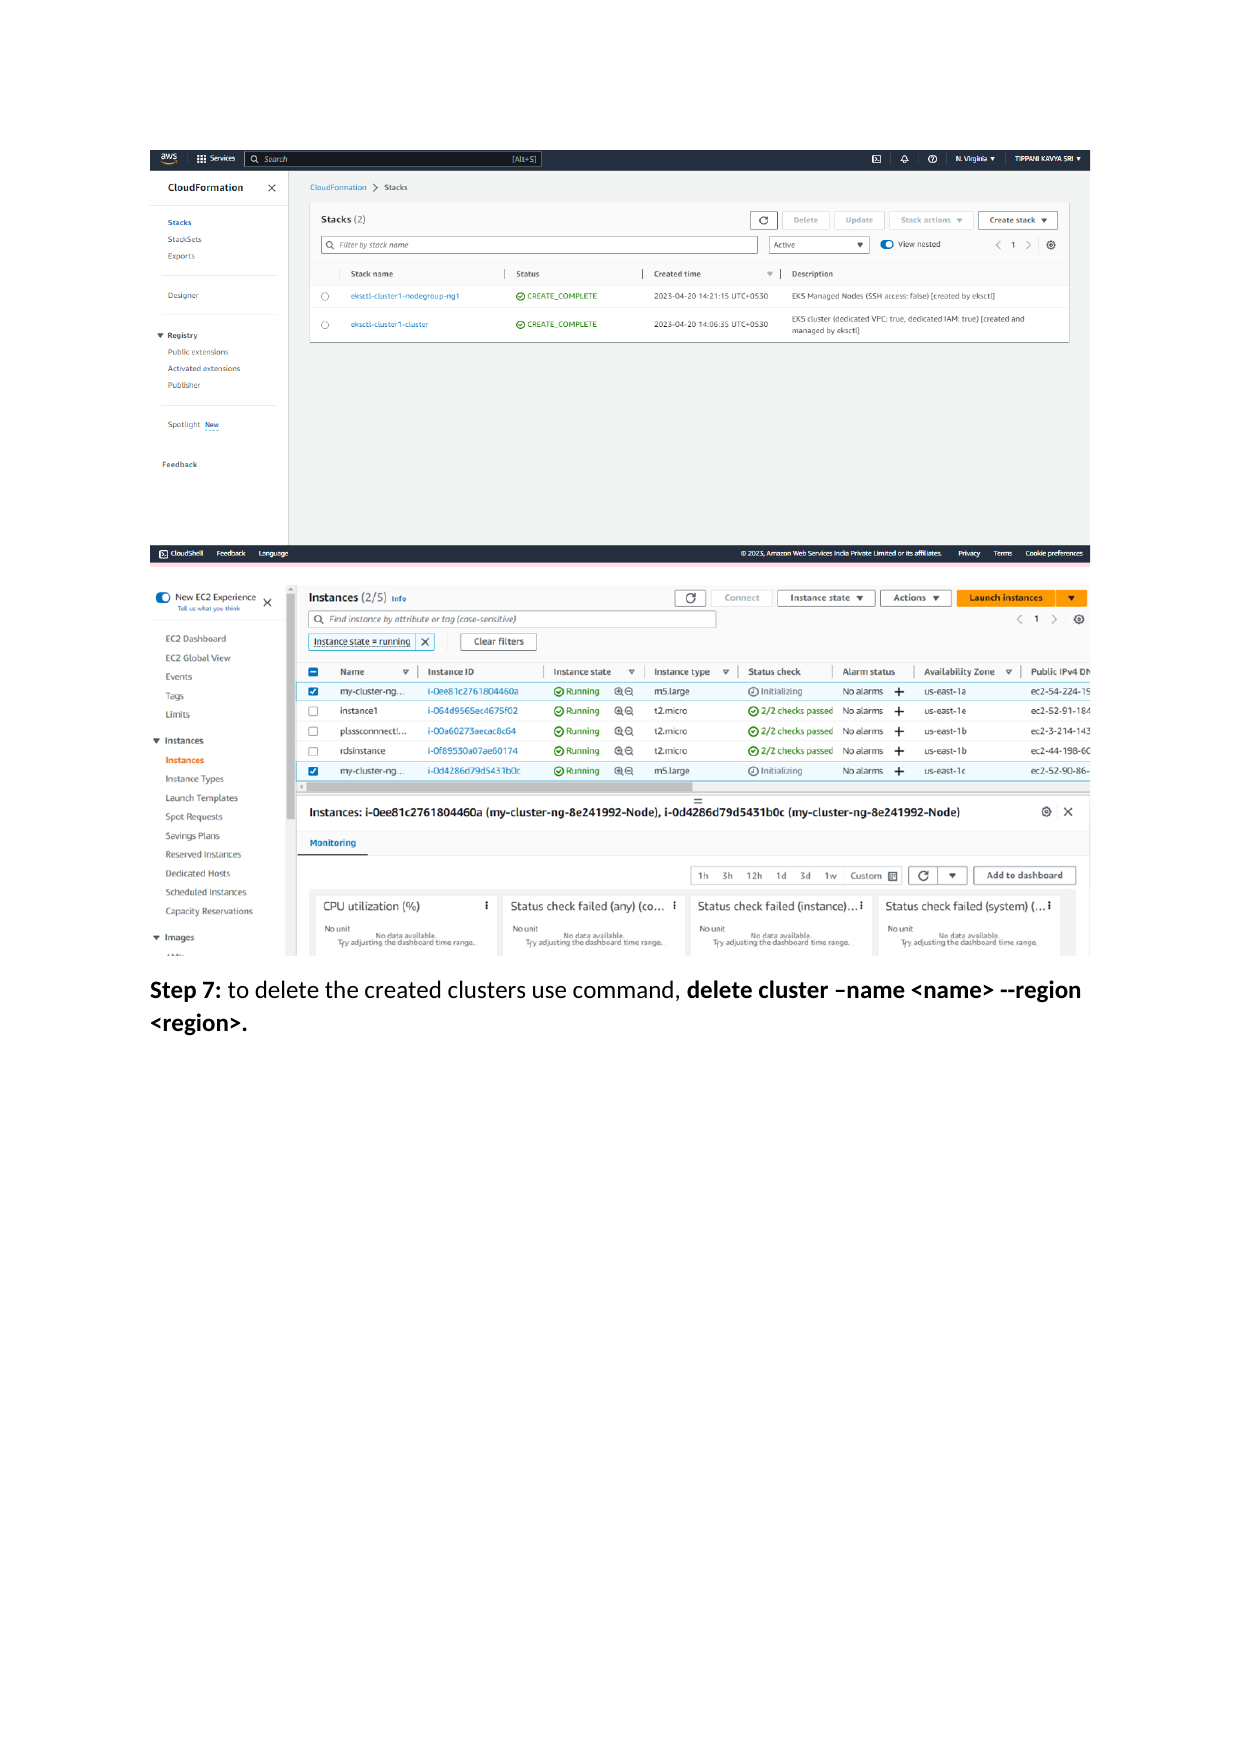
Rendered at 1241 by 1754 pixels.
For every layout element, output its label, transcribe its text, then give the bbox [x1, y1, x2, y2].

text Step 7: to delete the created clusters use command, delete cluster –name <name> --region <region>. [150, 974, 1090, 1038]
picture [150, 150, 1091, 567]
picture [150, 585, 1091, 956]
